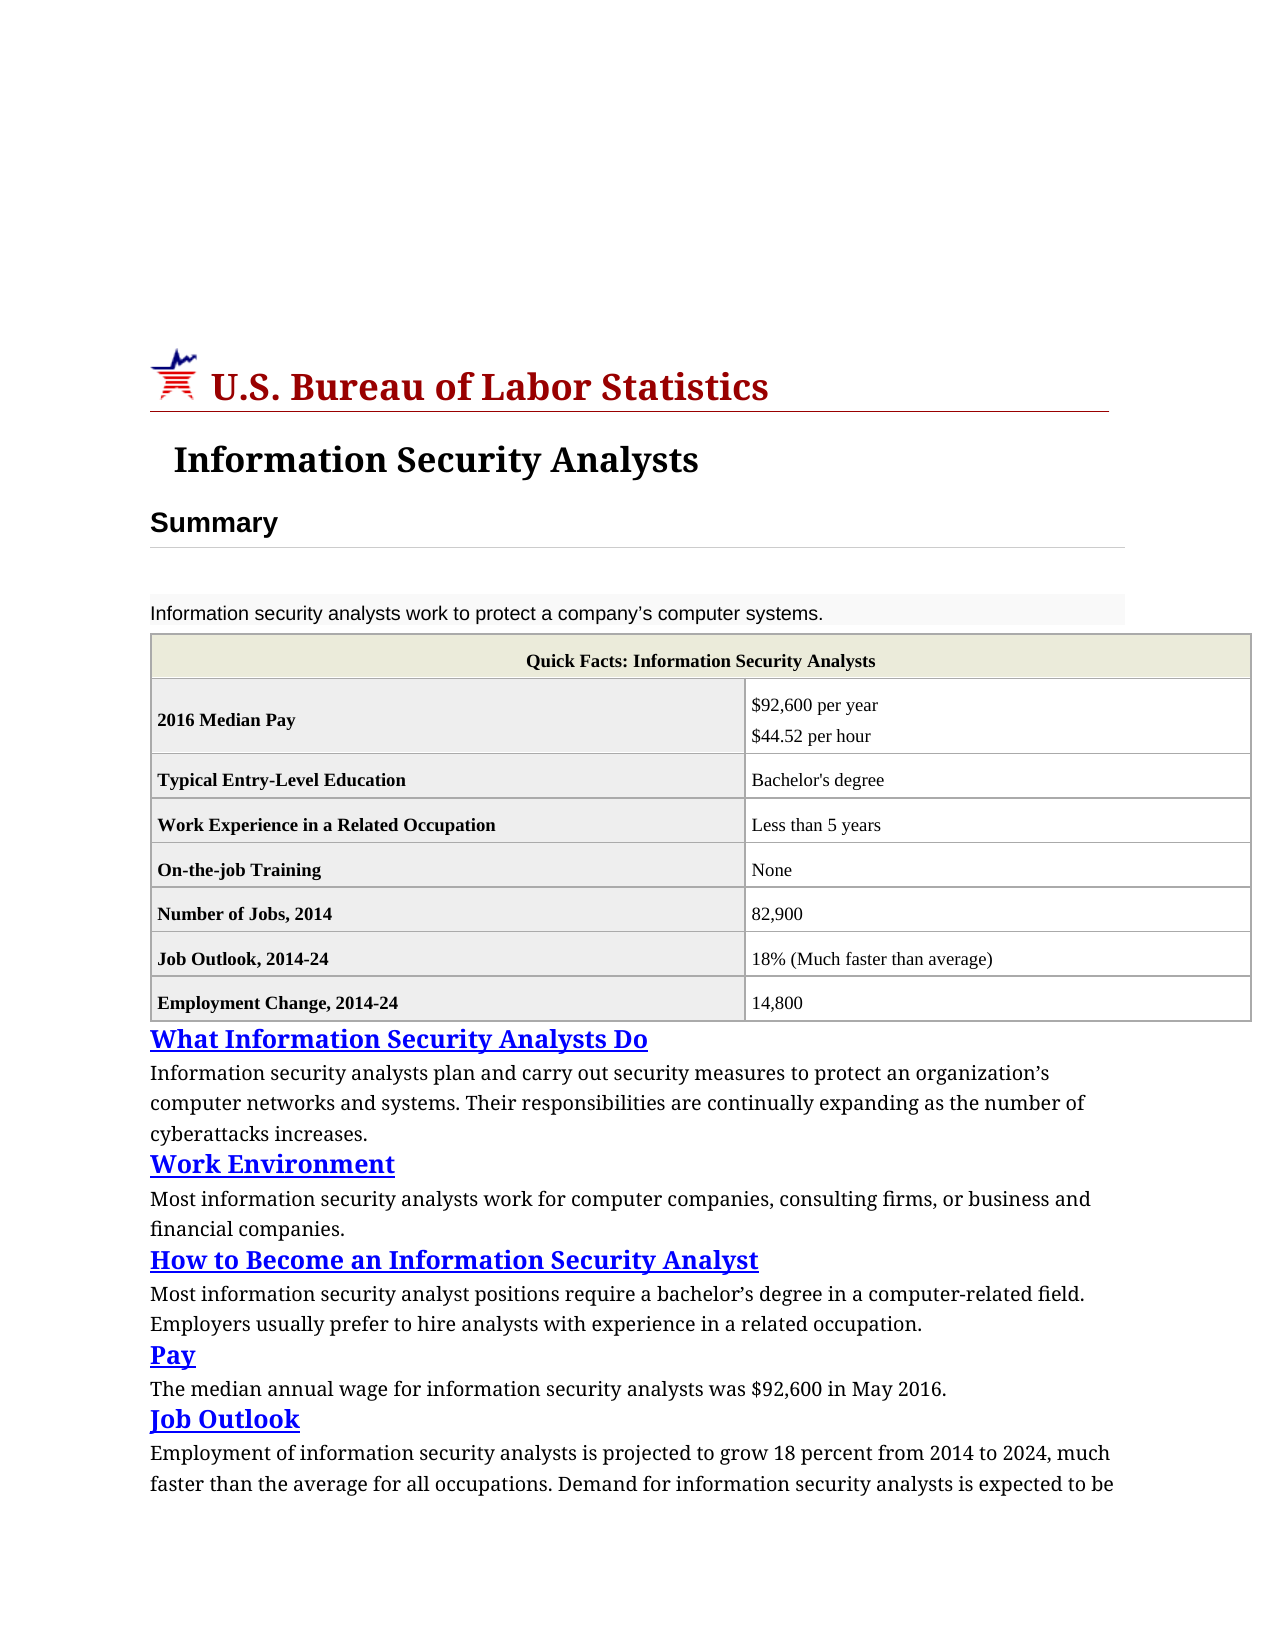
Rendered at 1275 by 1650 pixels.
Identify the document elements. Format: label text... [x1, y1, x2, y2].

table_cell 82,900 [746, 888, 1250, 931]
table_cell 18% (Much faster than average) [746, 932, 1250, 975]
text Information security analysts plan and carry out security measures to protect an organization’s computer networks and systems. Their responsibilities are continually expanding as the number of cyberattacks increases. [150, 1056, 1125, 1147]
table_cell Less than 5 years [746, 799, 1250, 842]
text Most information security analysts work for computer companies, consulting firms, or business and financial companies. [150, 1181, 1125, 1242]
text Summary [150, 506, 1125, 547]
text Job Outlook [150, 1402, 1125, 1436]
table_cell Bachelor's degree [746, 754, 1250, 797]
text Most information security analyst positions require a bachelor’s degree in a computer-related field. Employers usually prefer to hire analysts with experience in a related occupation. [150, 1276, 1125, 1337]
table_cell Number of Jobs, 2014 [152, 888, 744, 931]
table_cell Job Outlook, 2014-24 [152, 932, 744, 975]
table_cell Employment Change, 2014-24 [152, 977, 744, 1020]
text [150, 1436, 1125, 1497]
text U.S. Bureau of Labor Statistics [150, 349, 1109, 411]
text Information Security Analysts [173, 436, 1125, 483]
table_cell Typical Entry-Level Education [152, 754, 744, 797]
text What Information Security Analysts Do [150, 1022, 1125, 1056]
table_header Quick Facts: Information Security Analysts [152, 635, 1250, 677]
text Pay [150, 1337, 1125, 1371]
table_cell On-the-job Training [152, 843, 744, 886]
picture [150, 348, 202, 400]
table_cell None [746, 843, 1250, 886]
text How to Become an Information Security Analyst [150, 1242, 1125, 1276]
table_cell Work Experience in a Related Occupation [152, 799, 744, 842]
table_cell $92,600 per year $44.52 per hour [746, 679, 1250, 752]
table_cell 2016 Median Pay [152, 679, 744, 752]
text Work Environment [150, 1147, 1125, 1181]
text Information security analysts work to protect a company’s computer systems. [150, 594, 1125, 625]
text The median annual wage for information security analysts was $92,600 in May 2016. [150, 1371, 1125, 1402]
table_cell 14,800 [746, 977, 1250, 1020]
